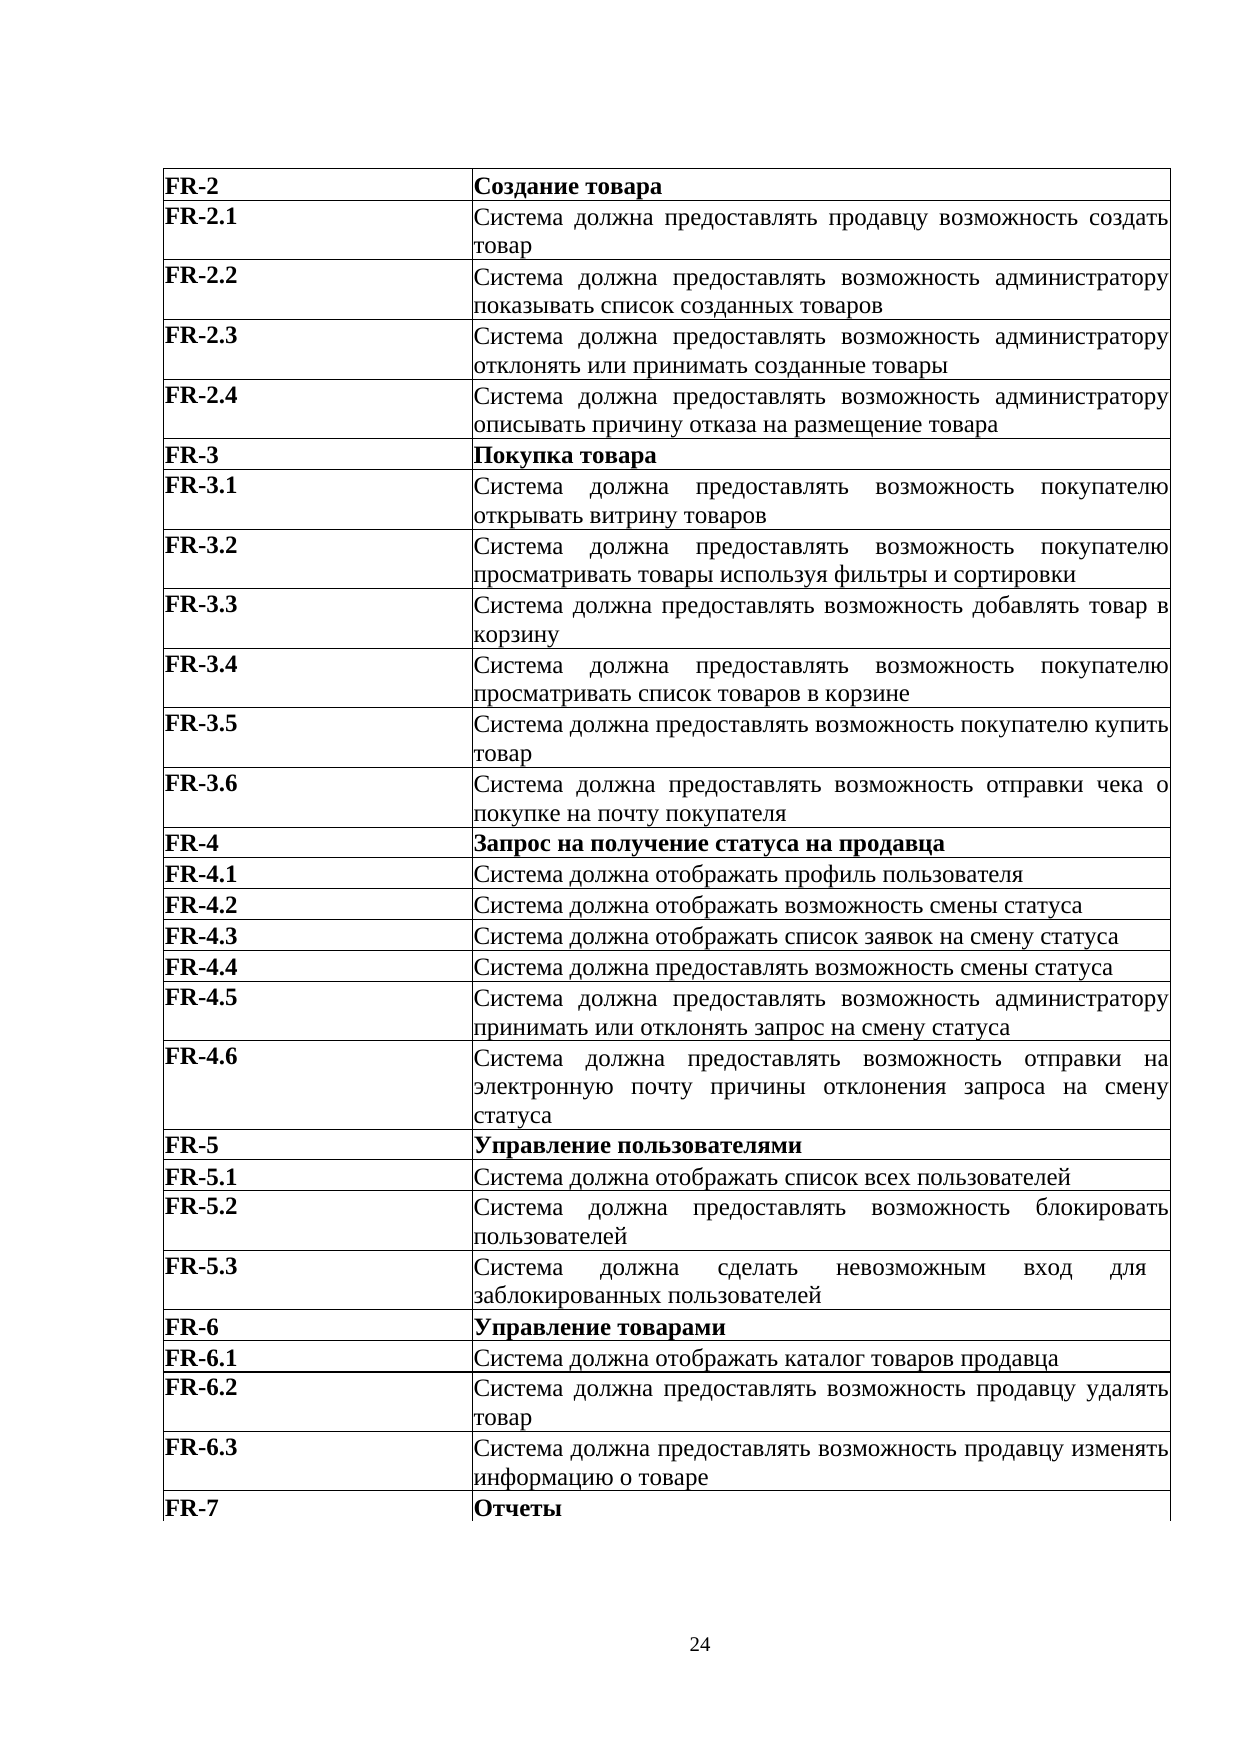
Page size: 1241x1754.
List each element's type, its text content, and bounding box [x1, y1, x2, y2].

table_cell Управление пользователями [473, 1130, 1170, 1159]
table_cell Система должна отображать возможность смены статуса [473, 889, 1170, 919]
table_cell Система должна предоставлять возможность продавцу удалять товар [473, 1373, 1170, 1431]
table_cell FR-5.2 [164, 1191, 472, 1250]
table_cell Система должна предоставлять возможность отправки на электронную почту причины отклонения запроса на смену статуса [473, 1041, 1170, 1129]
table_cell Система должна отображать список всех пользователей [473, 1160, 1170, 1190]
table_cell FR-2.4 [164, 380, 472, 438]
table_cell FR-4 [164, 828, 472, 857]
table_cell Система должна предоставлять возможность смены статуса [473, 951, 1170, 981]
table_cell Система должна предоставлять возможность добавлять товар в корзину [473, 589, 1170, 648]
table_cell Система должна предоставлять возможность покупателю открывать витрину товаров [473, 470, 1170, 529]
table_cell FR-4.4 [164, 951, 472, 981]
table_cell Система должна отображать каталог товаров продавца [473, 1341, 1170, 1371]
table_cell Система должна предоставлять возможность продавцу изменять информацию о товаре [473, 1432, 1170, 1490]
table_cell Система должна предоставлять возможность администратору отклонять или принимать созданные товары [473, 320, 1170, 379]
table_cell Система должна предоставлять возможность покупателю просматривать список товаров в корзине [473, 649, 1170, 707]
table_cell FR-4.6 [164, 1041, 472, 1129]
table_cell FR-5.1 [164, 1160, 472, 1190]
table_cell FR-2.1 [164, 201, 472, 259]
table_cell Система должна предоставлять возможность администратору описывать причину отказа на размещение товара [473, 380, 1170, 438]
table_cell FR-3.6 [164, 768, 472, 827]
table_cell Система должна отображать список заявок на смену статуса [473, 920, 1170, 950]
table_cell FR-4.2 [164, 889, 472, 919]
table_header Создание товара [473, 169, 1170, 200]
table_cell Покупка товара [473, 439, 1170, 469]
table_cell FR-3.2 [164, 530, 472, 588]
table_cell Система должна предоставлять возможность покупателю просматривать товары используя фильтры и сортировки [473, 530, 1170, 588]
table_cell Система должна отображать профиль пользователя [473, 858, 1170, 888]
table_cell FR-6 [164, 1310, 472, 1340]
table_cell Запрос на получение статуса на продавца [473, 828, 1170, 857]
table_cell FR-5 [164, 1130, 472, 1159]
table_cell FR-3 [164, 439, 472, 469]
table_cell Система должна предоставлять возможность покупателю купить товар [473, 708, 1170, 767]
table_cell FR-3.5 [164, 708, 472, 767]
table_cell FR-3.3 [164, 589, 472, 648]
table_cell FR-2.2 [164, 260, 472, 319]
table_cell Система должна предоставлять возможность блокировать пользователей [473, 1191, 1170, 1250]
table_cell Отчеты [473, 1491, 1170, 1521]
table_cell FR-4.1 [164, 858, 472, 888]
table_cell Система должна предоставлять возможность администратору показывать список созданных товаров [473, 260, 1170, 319]
table_cell FR-4.3 [164, 920, 472, 950]
table_cell FR-6.1 [164, 1341, 472, 1371]
table_cell FR-3.4 [164, 649, 472, 707]
table_cell Система должна предоставлять продавцу возможность создать товар [473, 201, 1170, 259]
table_cell Управление товарами [473, 1310, 1170, 1340]
table_cell FR-6.3 [164, 1432, 472, 1490]
table_cell Система должна сделать невозможным вход для заблокированных пользователей [473, 1251, 1170, 1309]
table_cell FR-4.5 [164, 982, 472, 1040]
table_header FR-2 [164, 169, 472, 200]
table_cell FR-5.3 [164, 1251, 472, 1309]
table_cell FR-3.1 [164, 470, 472, 529]
table_cell Система должна предоставлять возможность администратору принимать или отклонять запрос на смену статуса [473, 982, 1170, 1040]
table_cell FR-6.2 [164, 1373, 472, 1431]
table_cell FR-2.3 [164, 320, 472, 379]
table_cell Система должна предоставлять возможность отправки чека о покупке на почту покупателя [473, 768, 1170, 827]
table_cell FR-7 [164, 1491, 472, 1521]
